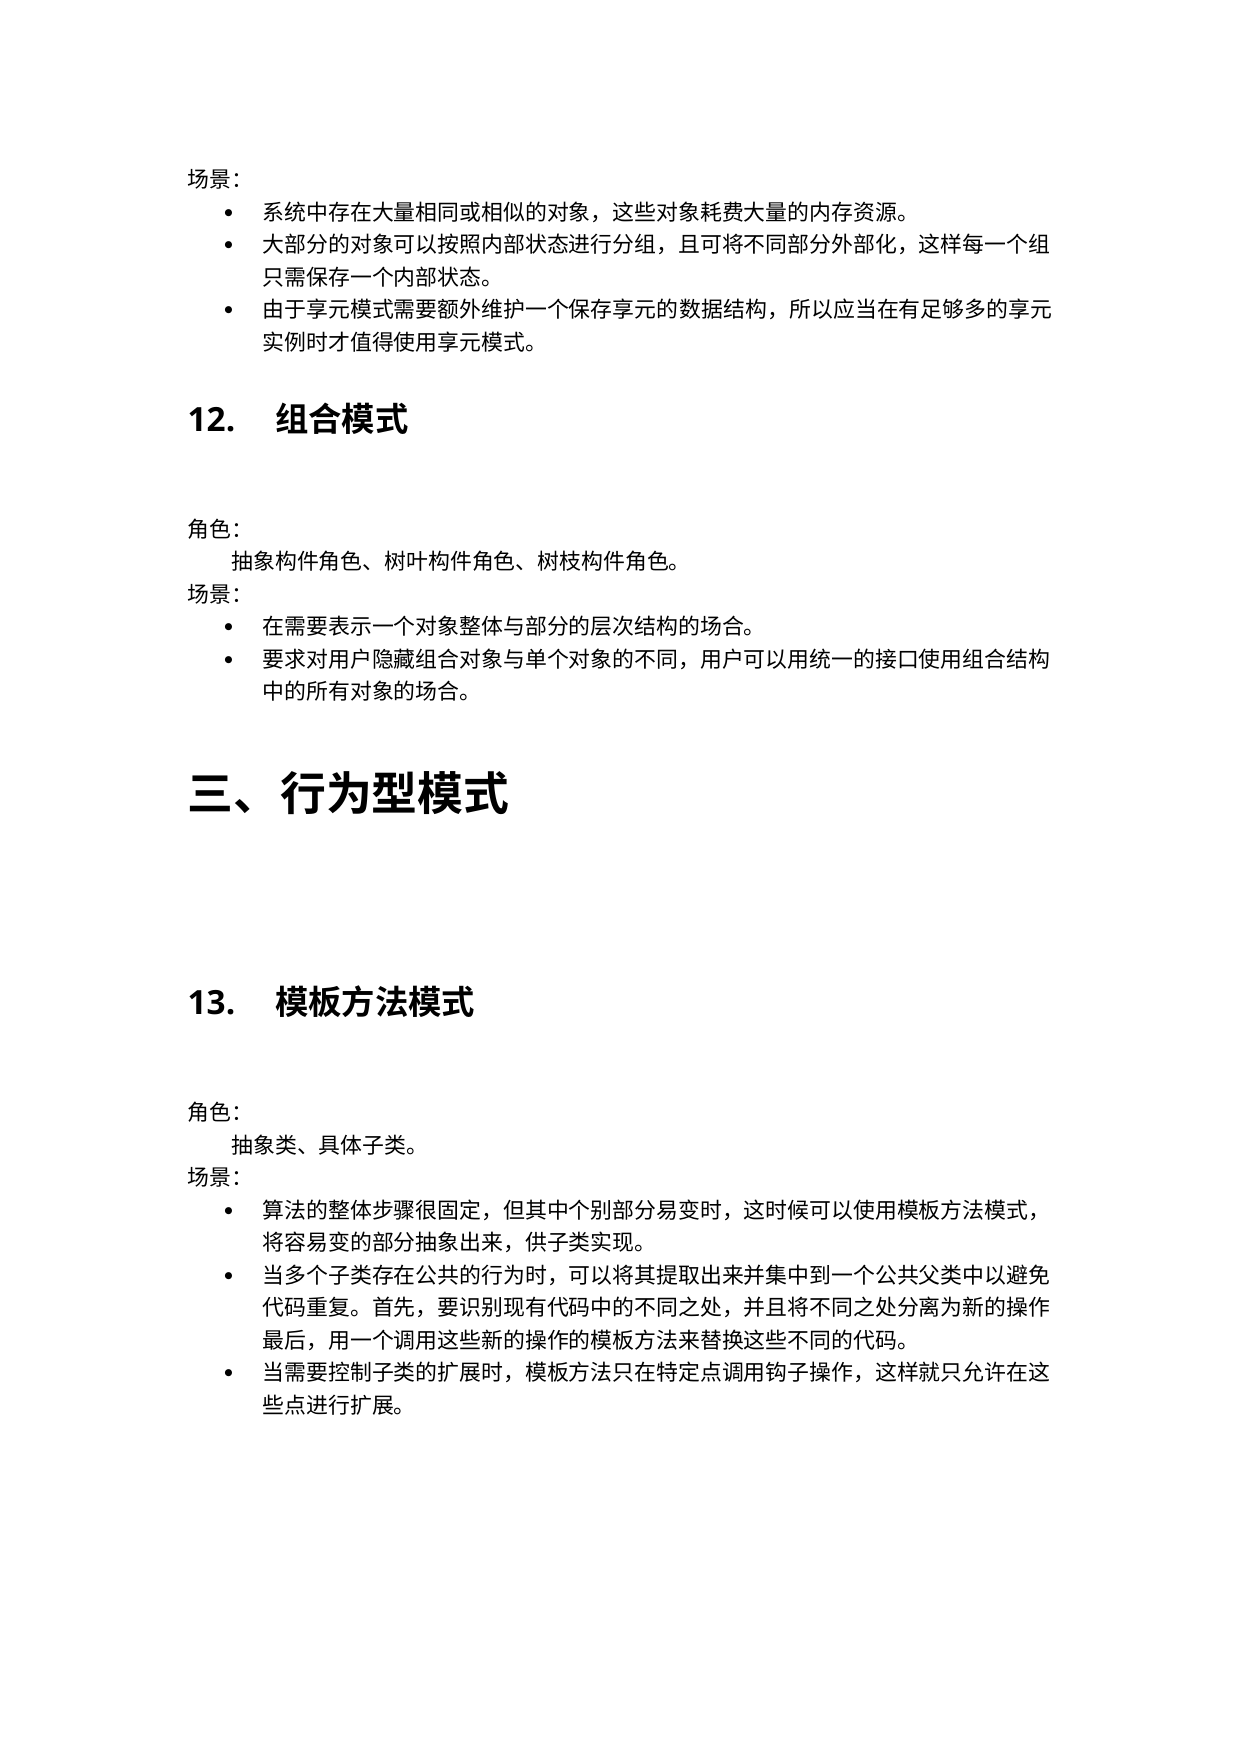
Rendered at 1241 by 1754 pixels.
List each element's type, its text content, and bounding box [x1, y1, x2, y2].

list 系统中存在大量相同或相似的对象，这些对象耗费大量的内存资源。 [225, 194, 1053, 227]
list 大部分的对象可以按照内部状态进行分组，且可将不同部分外部化，这样每一个组只需保存一个内部状态。 [225, 227, 1053, 292]
text 角色： [187, 1095, 1053, 1127]
list 在需要表示一个对象整体与部分的层次结构的场合。 [225, 609, 1053, 641]
list 当需要控制子类的扩展时，模板方法只在特定点调用钩子操作，这样就只允许在这些点进行扩展。 [225, 1355, 1053, 1420]
list 算法的整体步骤很固定，但其中个别部分易变时，这时候可以使用模板方法模式，将容易变的部分抽象出来，供子类实现。 [225, 1192, 1053, 1257]
subtitle 行为型模式 [187, 742, 1053, 839]
subtitle 模板方法模式 [187, 967, 1053, 1032]
text 场景： [187, 1160, 1053, 1192]
text 抽象类、具体子类。 [187, 1127, 1053, 1160]
list 由于享元模式需要额外维护一个保存享元的数据结构，所以应当在有足够多的享元实例时才值得使用享元模式。 [225, 292, 1053, 357]
text 场景： [187, 576, 1053, 609]
text 抽象构件角色、树叶构件角色、树枝构件角色。 [187, 544, 1053, 576]
subtitle 组合模式 [187, 384, 1053, 449]
list 要求对用户隐藏组合对象与单个对象的不同，用户可以用统一的接口使用组合结构中的所有对象的场合。 [225, 641, 1053, 706]
text 角色： [187, 511, 1053, 544]
list 当多个子类存在公共的行为时，可以将其提取出来并集中到一个公共父类中以避免代码重复。首先，要识别现有代码中的不同之处，并且将不同之处分离为新的操作。最后，用一个调用这些新的操作的模板方法来替换这些不同的代码。 [225, 1257, 1053, 1355]
text 场景： [187, 162, 1053, 194]
